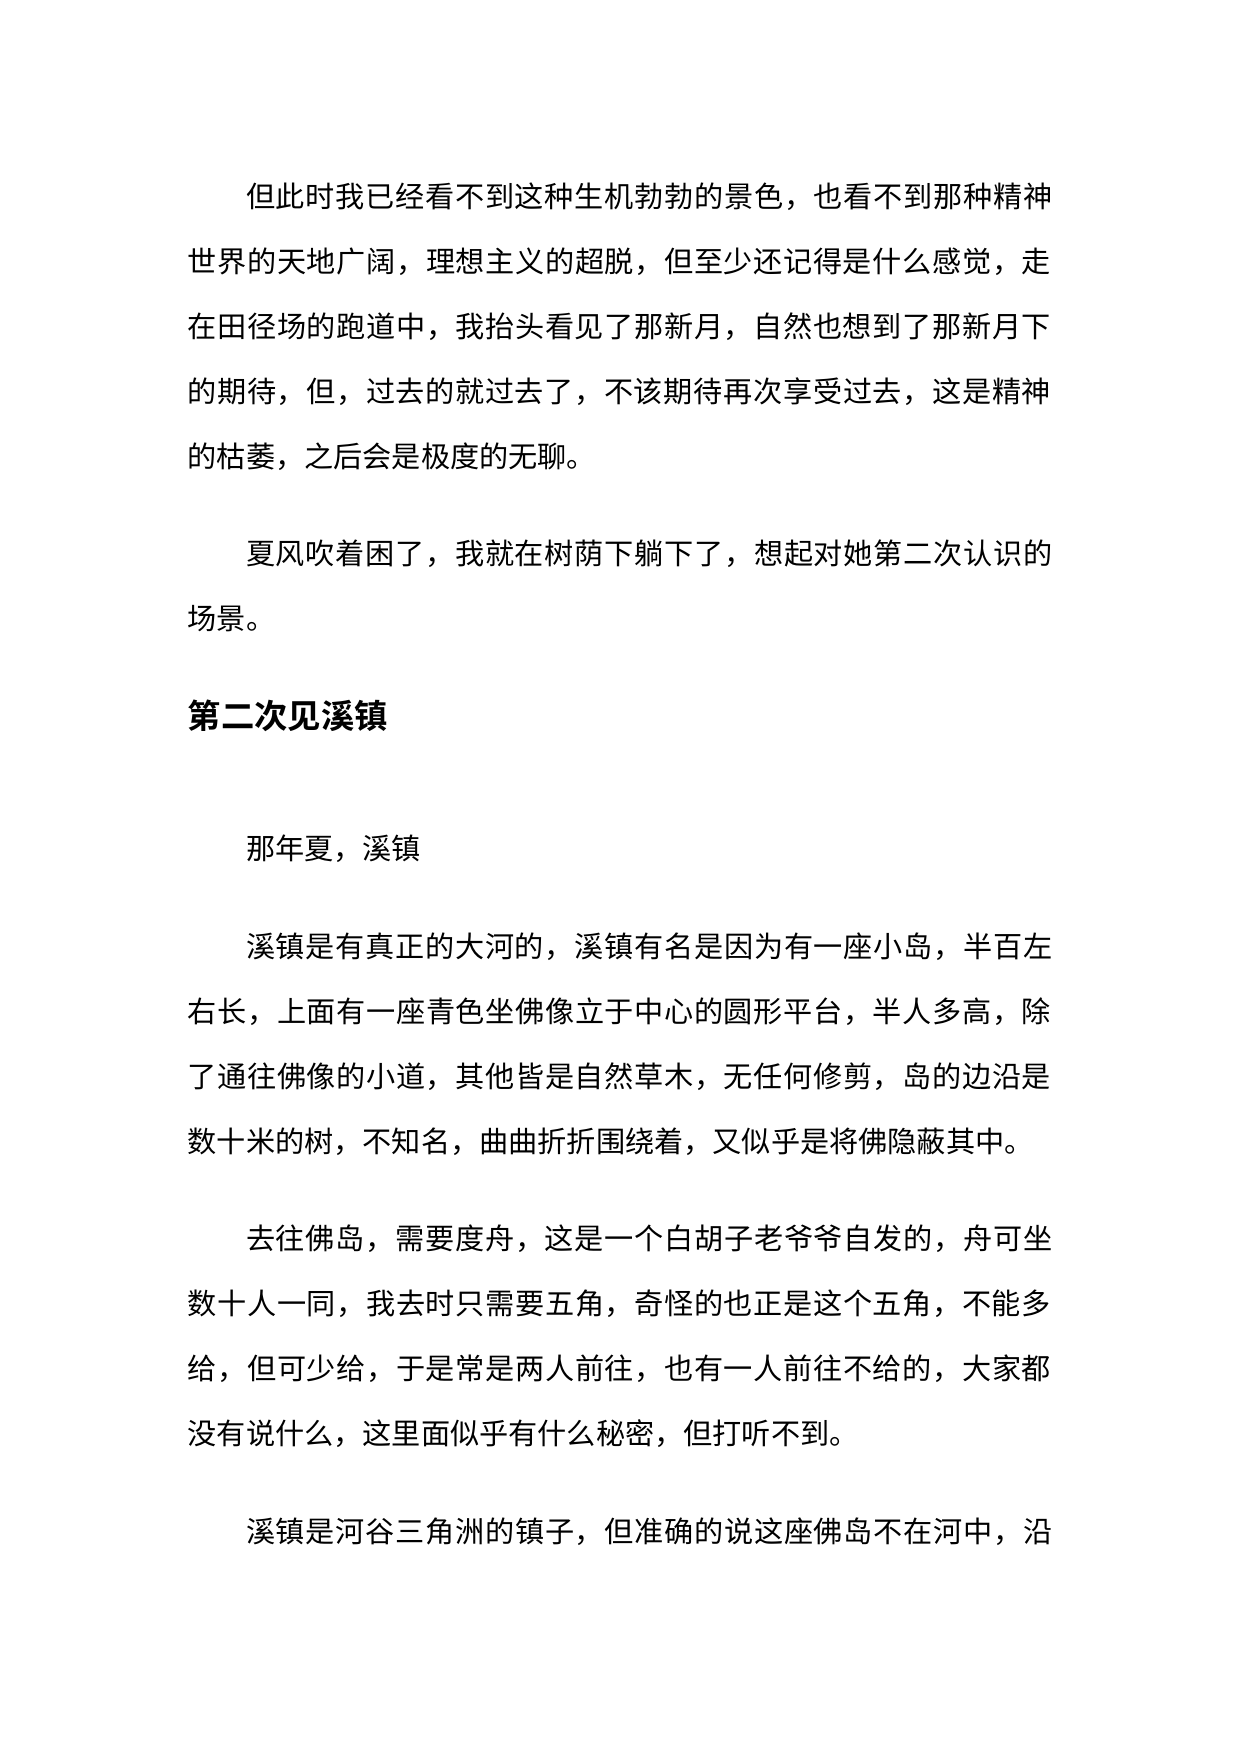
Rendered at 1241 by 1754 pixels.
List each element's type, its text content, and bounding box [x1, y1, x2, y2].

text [187, 1497, 1053, 1562]
subtitle 第二次见溪镇 [187, 682, 1053, 747]
text 夏风吹着困了，我就在树荫下躺下了，想起对她第二次认识的场景。 [187, 519, 1053, 649]
text 那年夏，溪镇 [187, 814, 1053, 879]
text 溪镇是有真正的大河的，溪镇有名是因为有一座小岛，半百左右长，上面有一座青色坐佛像立于中心的圆形平台，半人多高，除了通往佛像的小道，其他皆是自然草木，无任何修剪，岛的边沿是数十米的树，不知名，曲曲折折围绕着，又似乎是将佛隐蔽其中。 [187, 912, 1053, 1172]
text 去往佛岛，需要度舟，这是一个白胡子老爷爷自发的，舟可坐数十人一同，我去时只需要五角，奇怪的也正是这个五角，不能多给，但可少给，于是常是两人前往，也有一人前往不给的，大家都没有说什么，这里面似乎有什么秘密，但打听不到。 [187, 1204, 1053, 1464]
text 但此时我已经看不到这种生机勃勃的景色，也看不到那种精神世界的天地广阔，理想主义的超脱，但至少还记得是什么感觉，走在田径场的跑道中，我抬头看见了那新月，自然也想到了那新月下的期待，但，过去的就过去了，不该期待再次享受过去，这是精神的枯萎，之后会是极度的无聊。 [187, 162, 1053, 487]
